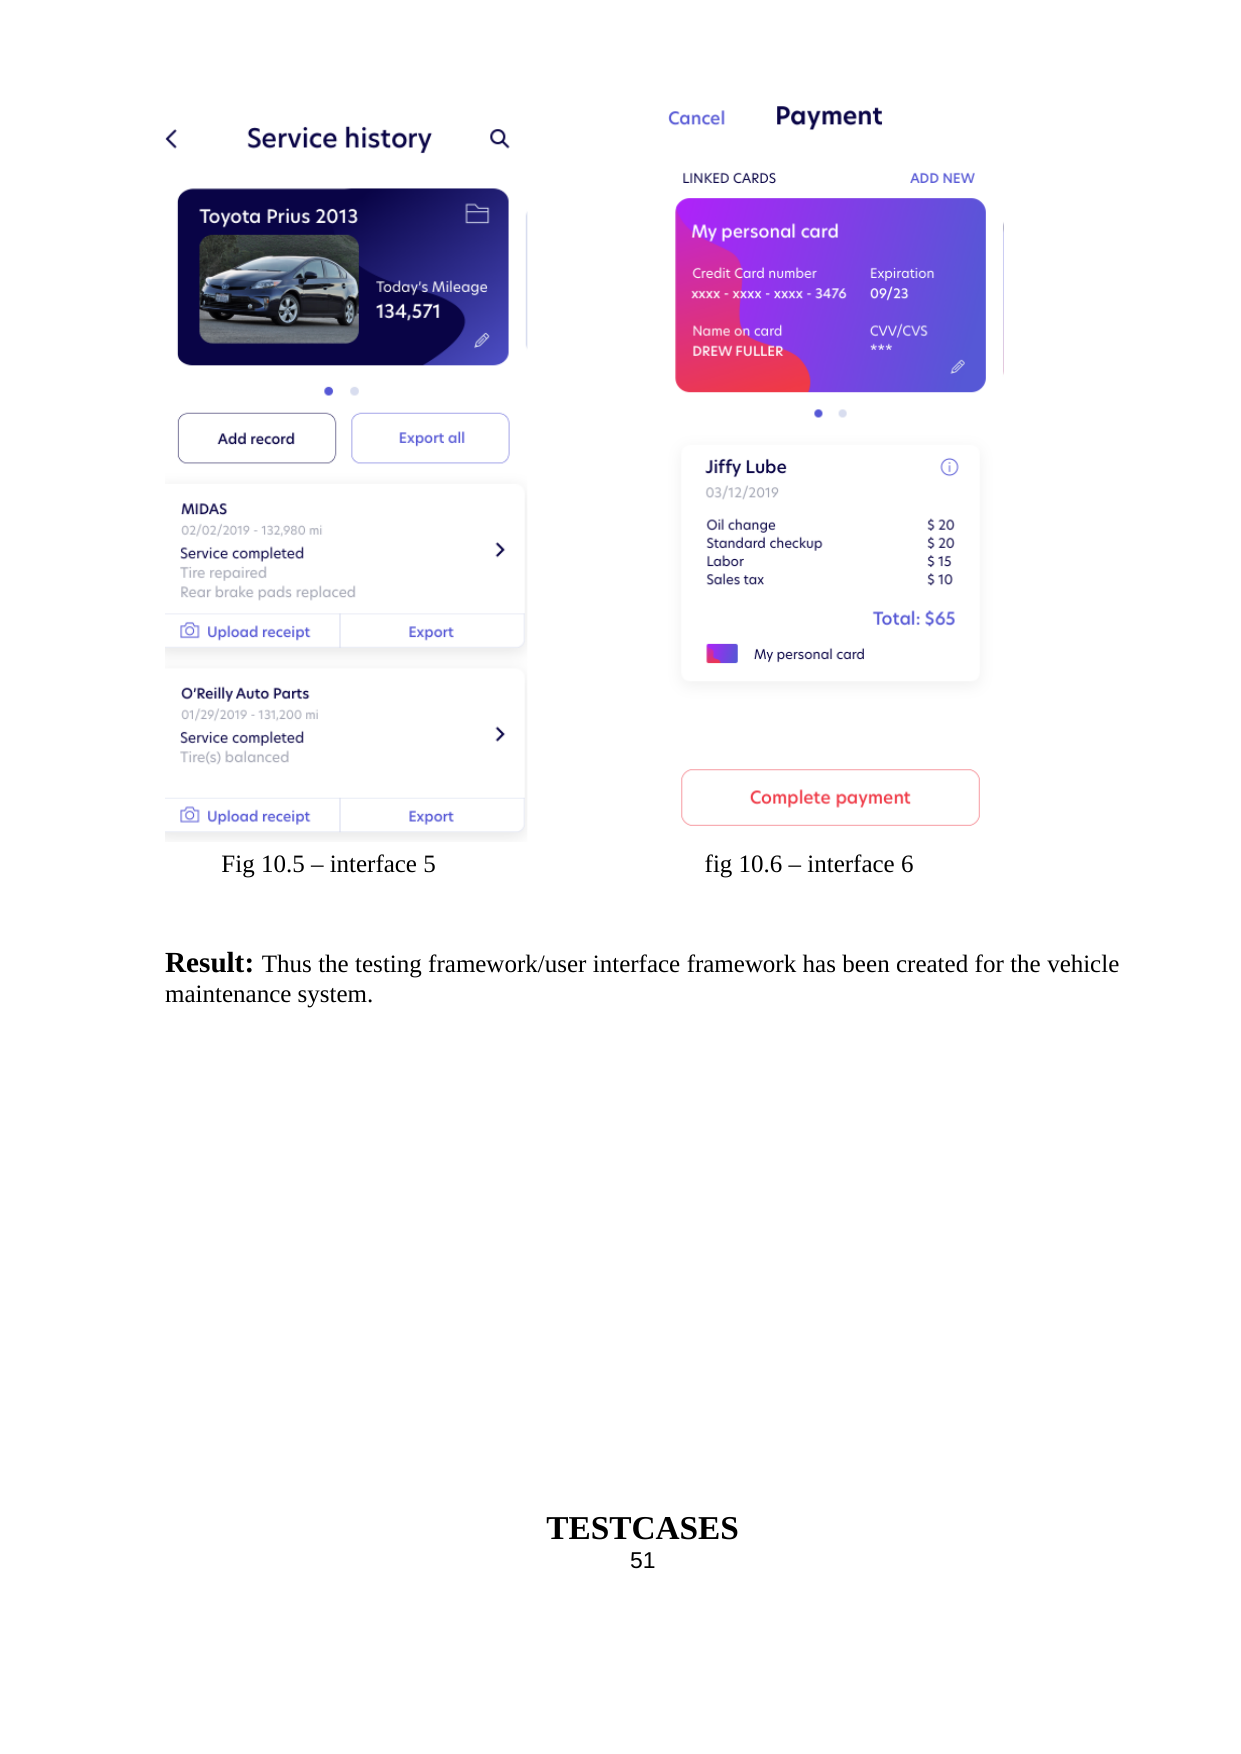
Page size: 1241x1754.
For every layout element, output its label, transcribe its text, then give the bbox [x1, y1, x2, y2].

text TESTCASES [165, 1508, 1120, 1547]
picture [649, 90, 1004, 842]
text Result: Thus the testing framework/user interface framework has been created for the vehicle maintenance system. [165, 945, 1120, 1008]
text Fig 10.5 – interface 5 fig 10.6 – interface 6 [165, 849, 1120, 878]
picture [165, 113, 528, 842]
